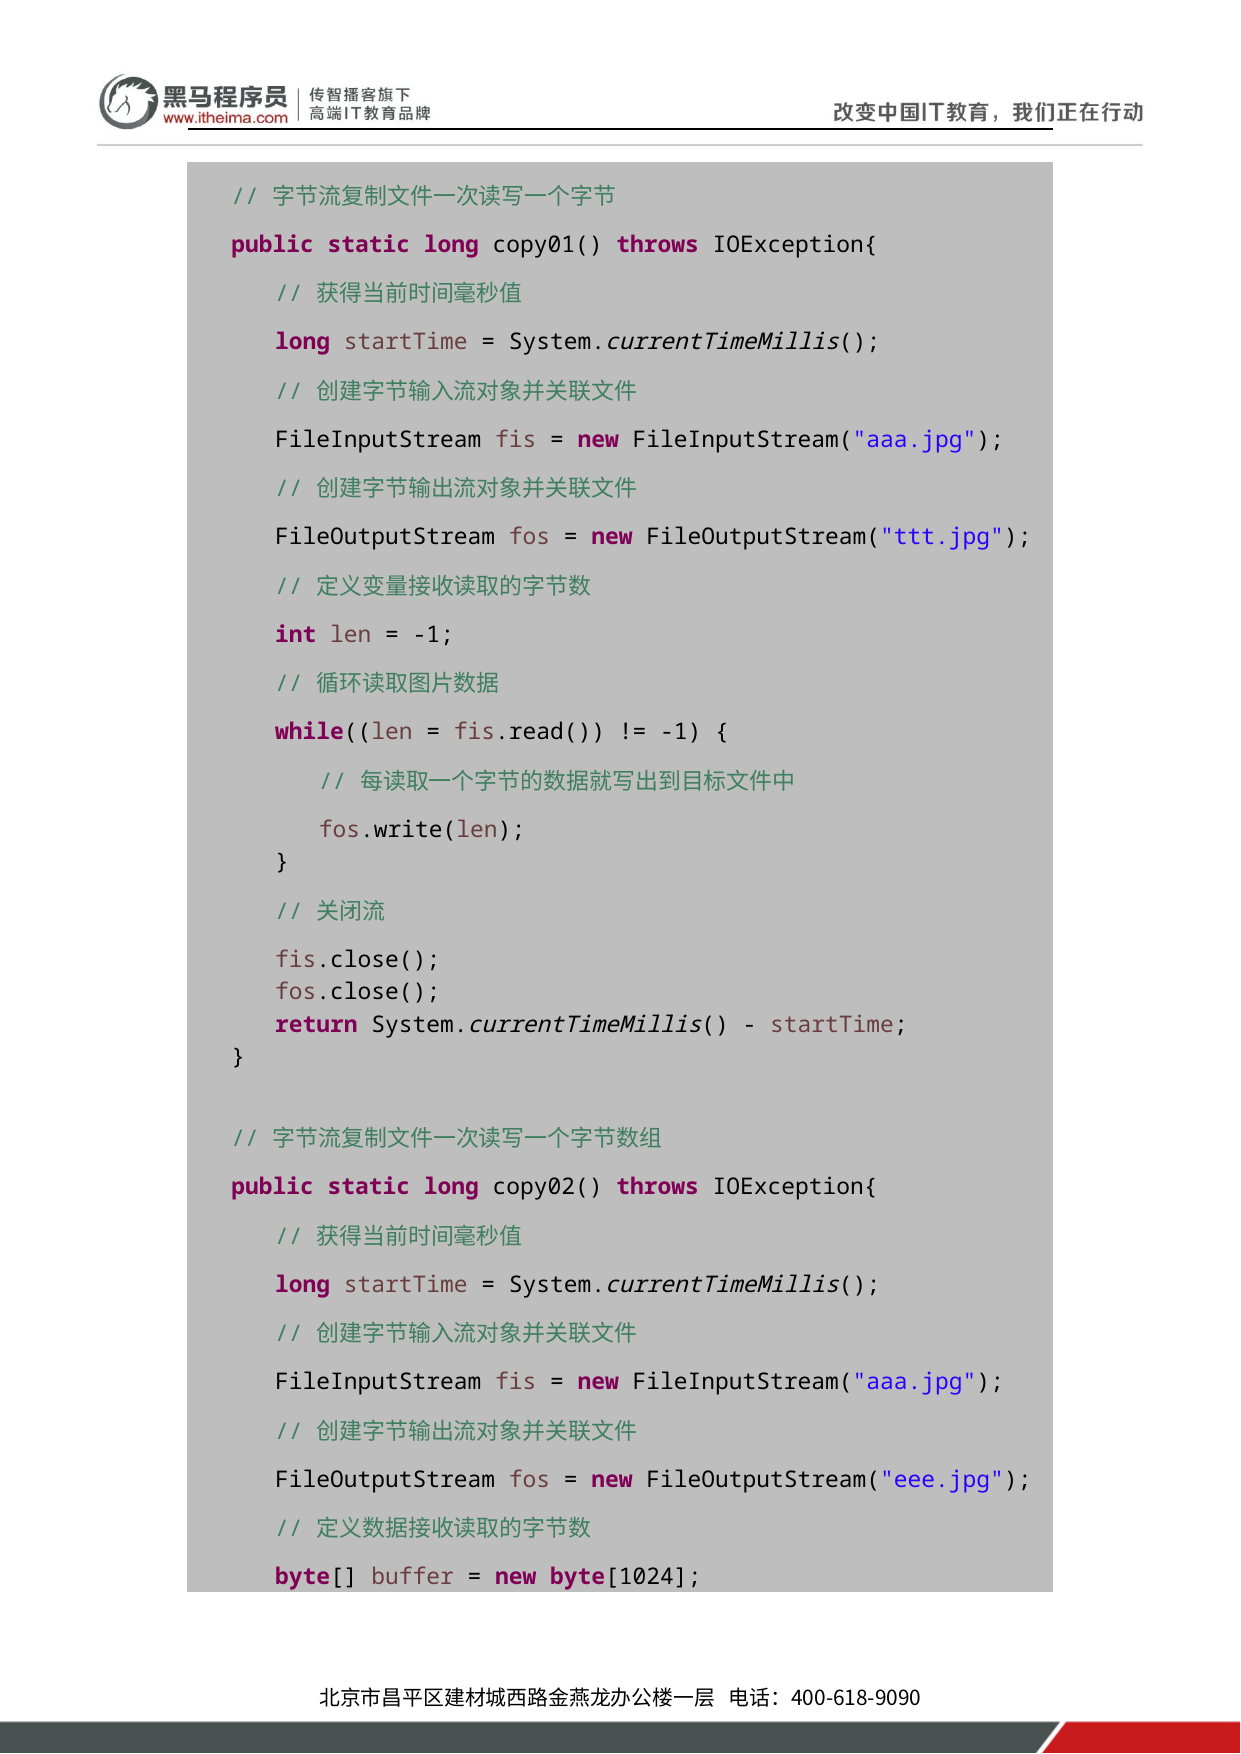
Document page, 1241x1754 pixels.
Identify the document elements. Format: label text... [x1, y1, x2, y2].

picture [0, 3, 1241, 153]
text long startTime = System.currentTimeMillis(); [187, 324, 1053, 357]
text FileOutputStream fos = new FileOutputStream("ttt.jpg"); [187, 519, 1053, 552]
text long startTime = System.currentTimeMillis(); [187, 1267, 1053, 1299]
text // 获得当前时间毫秒值 [187, 1202, 1053, 1267]
text int len = -1; [187, 617, 1053, 649]
text return System.currentTimeMillis() - startTime; [187, 1007, 1053, 1039]
text // 每读取一个字节的数据就写出到目标文件中 [187, 747, 1053, 812]
text // 字节流复制文件一次读写一个字节数组 [187, 1104, 1053, 1169]
text // 创建字节输出流对象并关联文件 [187, 1397, 1053, 1462]
text // 定义变量接收读取的字节数 [187, 552, 1053, 617]
text // 循环读取图片数据 [187, 649, 1053, 714]
text // 定义数据接收读取的字节数 [187, 1494, 1053, 1559]
text // 获得当前时间毫秒值 [187, 259, 1053, 324]
text public static long copy02() throws IOException{ [187, 1169, 1053, 1202]
text // 字节流复制文件一次读写一个字节 [187, 162, 1053, 227]
text public static long copy01() throws IOException{ [187, 227, 1053, 259]
text FileInputStream fis = new FileInputStream("aaa.jpg"); [187, 422, 1053, 454]
text // 创建字节输入流对象并关联文件 [187, 357, 1053, 422]
text fos.close(); [187, 974, 1053, 1007]
picture [0, 1662, 1241, 1753]
text fis.close(); [187, 942, 1053, 974]
text // 创建字节输入流对象并关联文件 [187, 1299, 1053, 1364]
text fos.write(len); [187, 812, 1053, 844]
text while((len = fis.read()) != -1) { [187, 714, 1053, 747]
text FileInputStream fis = new FileInputStream("aaa.jpg"); [187, 1364, 1053, 1397]
text FileOutputStream fos = new FileOutputStream("eee.jpg"); [187, 1462, 1053, 1494]
text } [187, 1039, 1053, 1072]
text } [187, 844, 1053, 877]
text byte[] buffer = new byte[1024]; [187, 1559, 1053, 1592]
text // 创建字节输出流对象并关联文件 [187, 454, 1053, 519]
text // 关闭流 [187, 877, 1053, 942]
